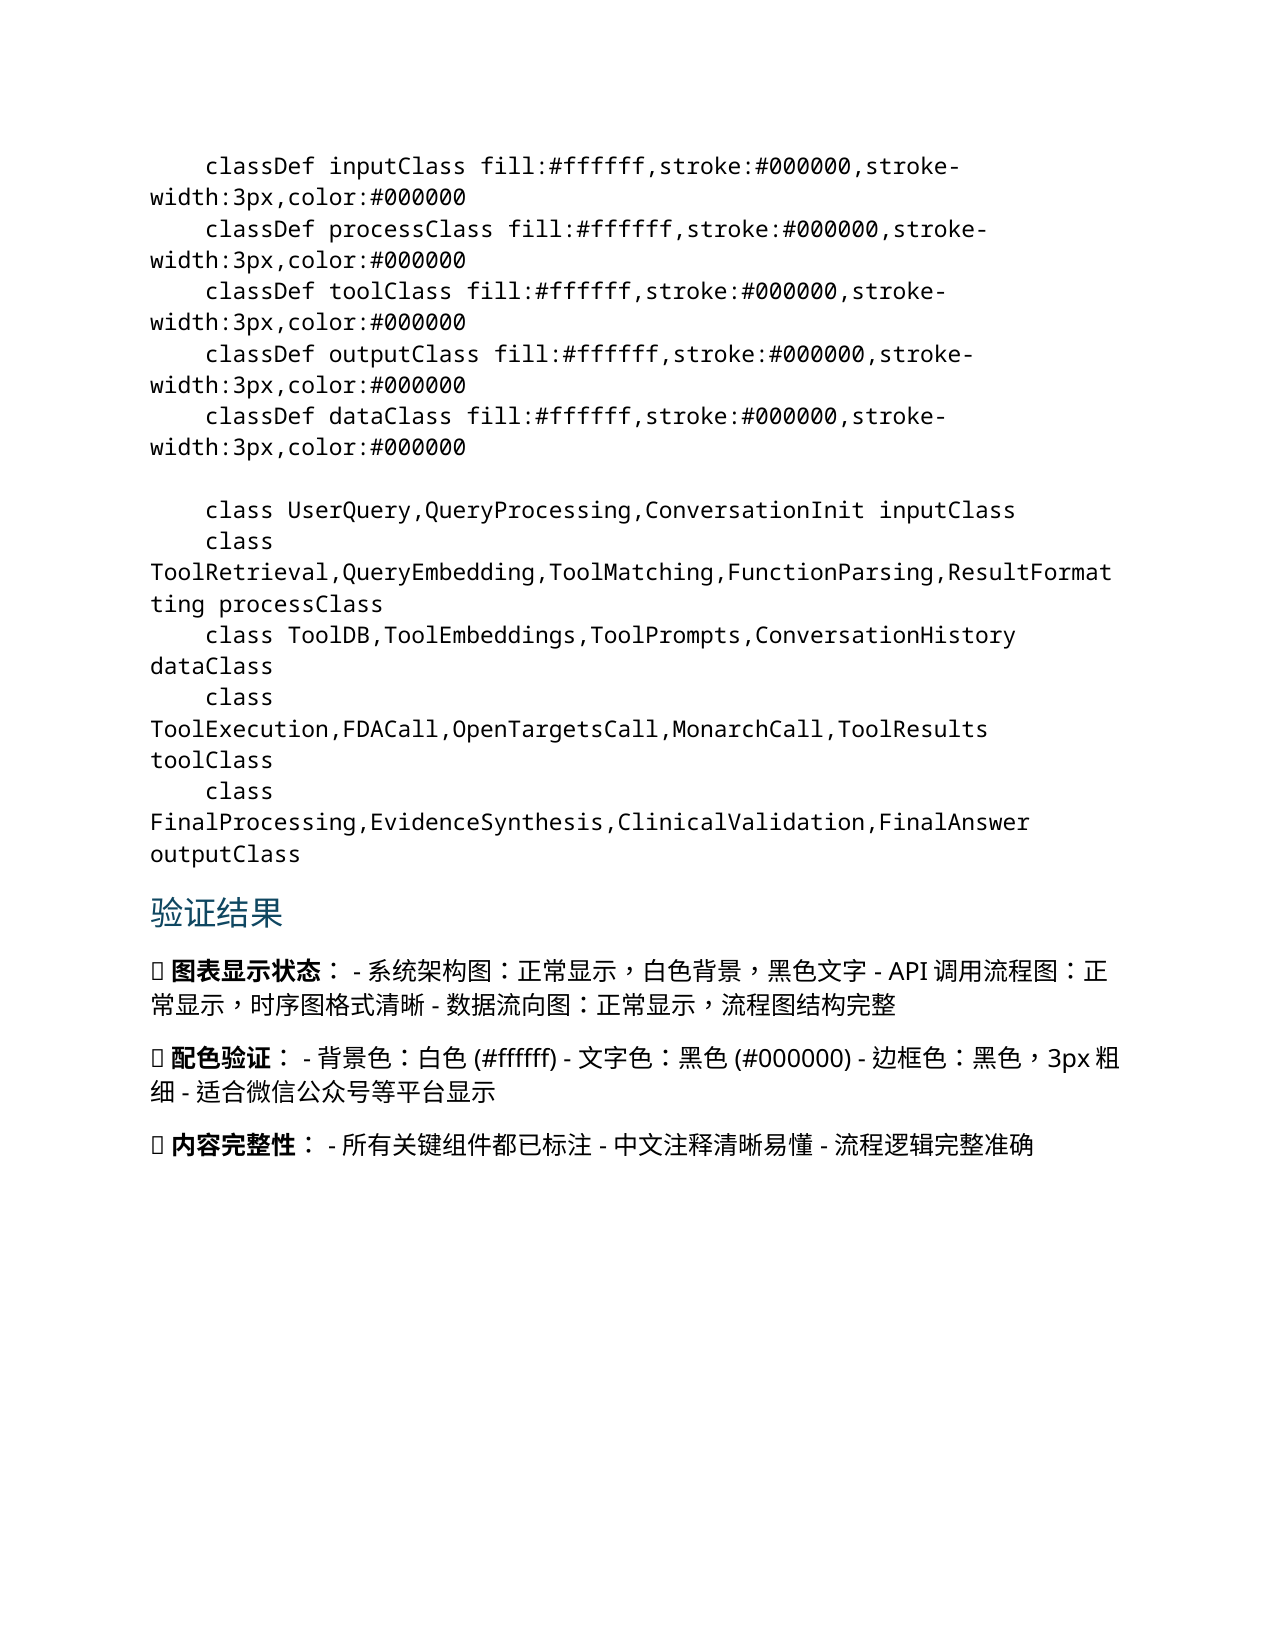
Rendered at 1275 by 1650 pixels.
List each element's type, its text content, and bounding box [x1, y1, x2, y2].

text ✅ 内容完整性： - 所有关键组件都已标注 - 中文注释清晰易懂 - 流程逻辑完整准确 [150, 1127, 1125, 1162]
text ✅ 配色验证： - 背景色：白色 (#ffffff) - 文字色：黑色 (#000000) - 边框色：黑色，3px粗细 - 适合微信公众号等平台显示 [150, 1041, 1125, 1109]
subtitle 验证结果 [150, 889, 1125, 935]
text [150, 150, 1125, 869]
text ✅ 图表显示状态： - 系统架构图：正常显示，白色背景，黑色文字 - API调用流程图：正常显示，时序图格式清晰 - 数据流向图：正常显示，流程图结构完整 [150, 954, 1125, 1022]
